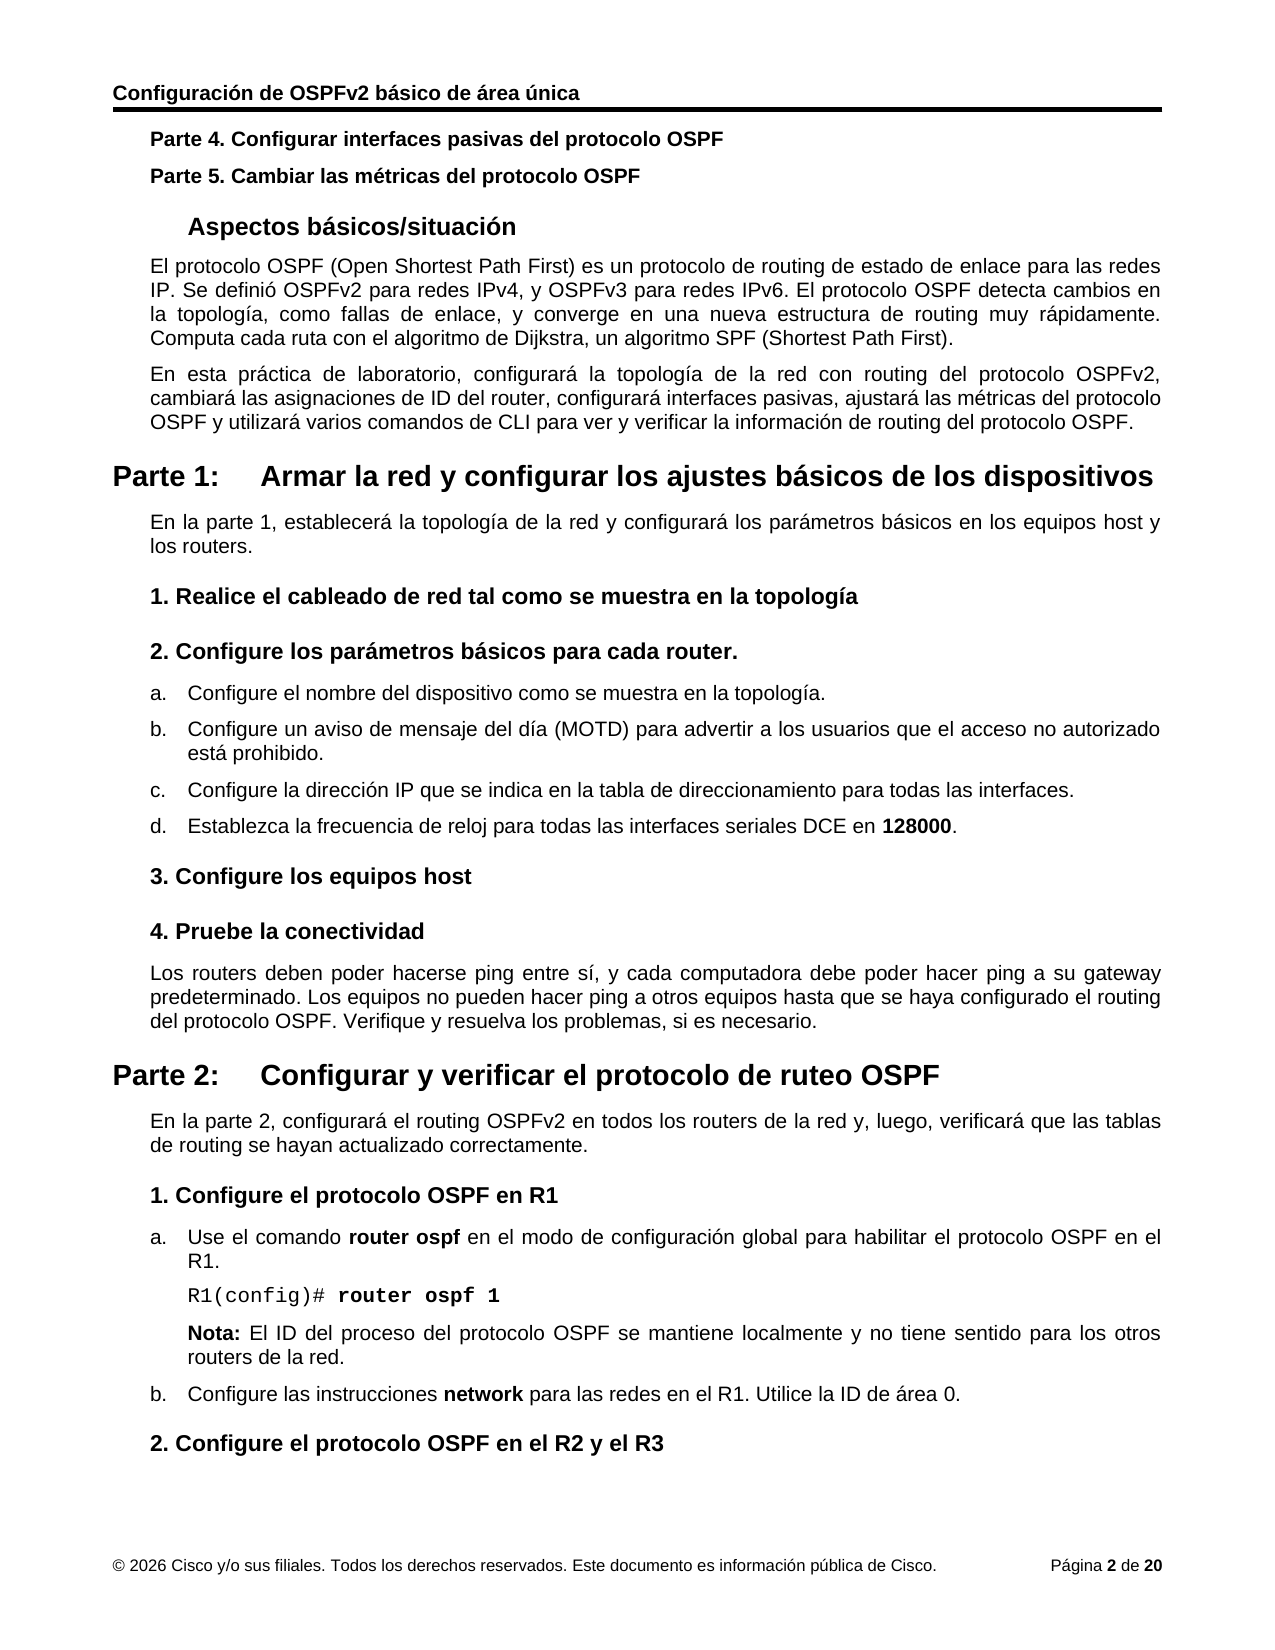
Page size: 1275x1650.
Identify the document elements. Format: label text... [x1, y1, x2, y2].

text Parte 5. Cambiar las métricas del protocolo OSPF [150, 163, 1162, 187]
text Parte 4. Configurar interfaces pasivas del protocolo OSPF [150, 127, 1162, 151]
list 1. Configure el protocolo OSPF en R1 [150, 1182, 1162, 1208]
text Configure la dirección IP que se indica en la tabla de direccionamiento para todas las interfaces. [150, 778, 1162, 802]
list 2. Configure el protocolo OSPF en el R2 y el R3 [150, 1430, 1162, 1457]
text Configure el nombre del dispositivo como se muestra en la topología. [150, 681, 1162, 705]
text Configure un aviso de mensaje del día (MOTD) para advertir a los usuarios que el acceso no autorizado está prohibido. [150, 717, 1162, 765]
text En la parte 1, establecerá la topología de la red y configurará los parámetros básicos en los equipos host y los routers. [150, 510, 1162, 558]
text El protocolo OSPF (Open Shortest Path First) es un protocolo de routing de estado de enlace para las redes IP. Se definió OSPFv2 para redes IPv4, y OSPFv3 para redes IPv6. El protocolo OSPF detecta cambios en la topología, como fallas de enlace, y converge en una nueva estructura de routing muy rápidamente. Computa cada ruta con el algoritmo de Dijkstra, un algoritmo SPF (Shortest Path First). [150, 254, 1162, 349]
text Los routers deben poder hacerse ping entre sí, y cada computadora debe poder hacer ping a su gateway predeterminado. Los equipos no pueden hacer ping a otros equipos hasta que se haya configurado el routing del protocolo OSPF. Verifique y resuelva los problemas, si es necesario. [150, 961, 1162, 1033]
text En la parte 2, configurará el routing OSPFv2 en todos los routers de la red y, luego, verificará que las tablas de routing se hayan actualizado correctamente. [150, 1109, 1162, 1157]
text Aspectos básicos/situación [112, 212, 1162, 241]
list 4. Pruebe la conectividad [150, 918, 1162, 944]
text Use el comando router ospf en el modo de configuración global para habilitar el protocolo OSPF en el R1. [150, 1224, 1162, 1272]
list 2. Configure los parámetros básicos para cada router. [150, 638, 1162, 664]
text Configurar y verificar el protocolo de ruteo OSPF [112, 1058, 1162, 1091]
text Configure las instrucciones network para las redes en el R1. Utilice la ID de área 0. [150, 1381, 1162, 1405]
text Armar la red y configurar los ajustes básicos de los dispositivos [112, 459, 1162, 492]
text Nota: El ID del proceso del protocolo OSPF se mantiene localmente y no tiene sentido para los otros routers de la red. [187, 1321, 1162, 1369]
text R1(config)# router ospf 1 [187, 1285, 1162, 1308]
list 3. Configure los equipos host [150, 863, 1162, 889]
list 1. Realice el cableado de red tal como se muestra en la topología [150, 583, 1162, 609]
text Establezca la frecuencia de reloj para todas las interfaces seriales DCE en 128000. [150, 814, 1162, 838]
text En esta práctica de laboratorio, configurará la topología de la red con routing del protocolo OSPFv2, cambiará las asignaciones de ID del router, configurará interfaces pasivas, ajustará las métricas del protocolo OSPF y utilizará varios comandos de CLI para ver y verificar la información de routing del protocolo OSPF. [150, 362, 1162, 434]
